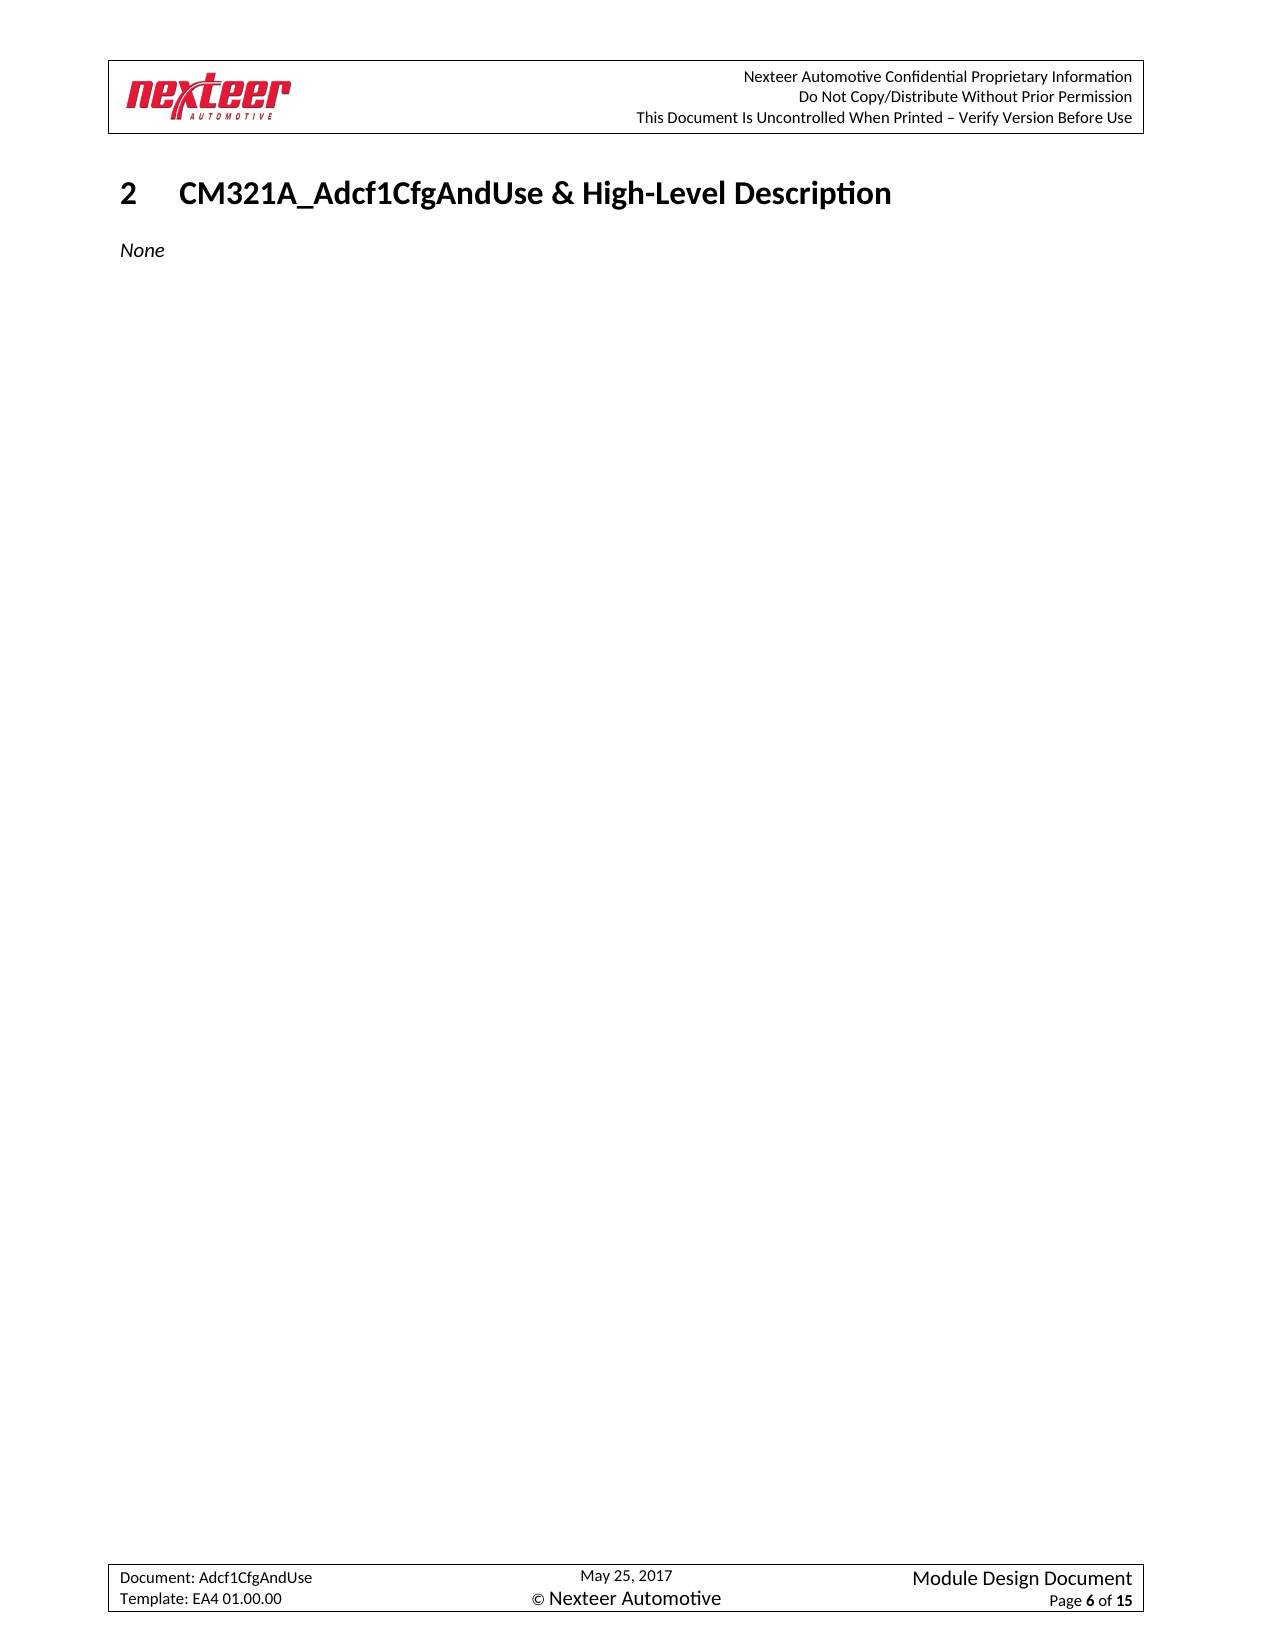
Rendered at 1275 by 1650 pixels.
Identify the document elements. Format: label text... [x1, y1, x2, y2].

text None [120, 238, 1155, 263]
subtitle CM321A_Adcf1CfgAndUse & High-Level Description [120, 172, 1155, 213]
picture [120, 61, 295, 133]
